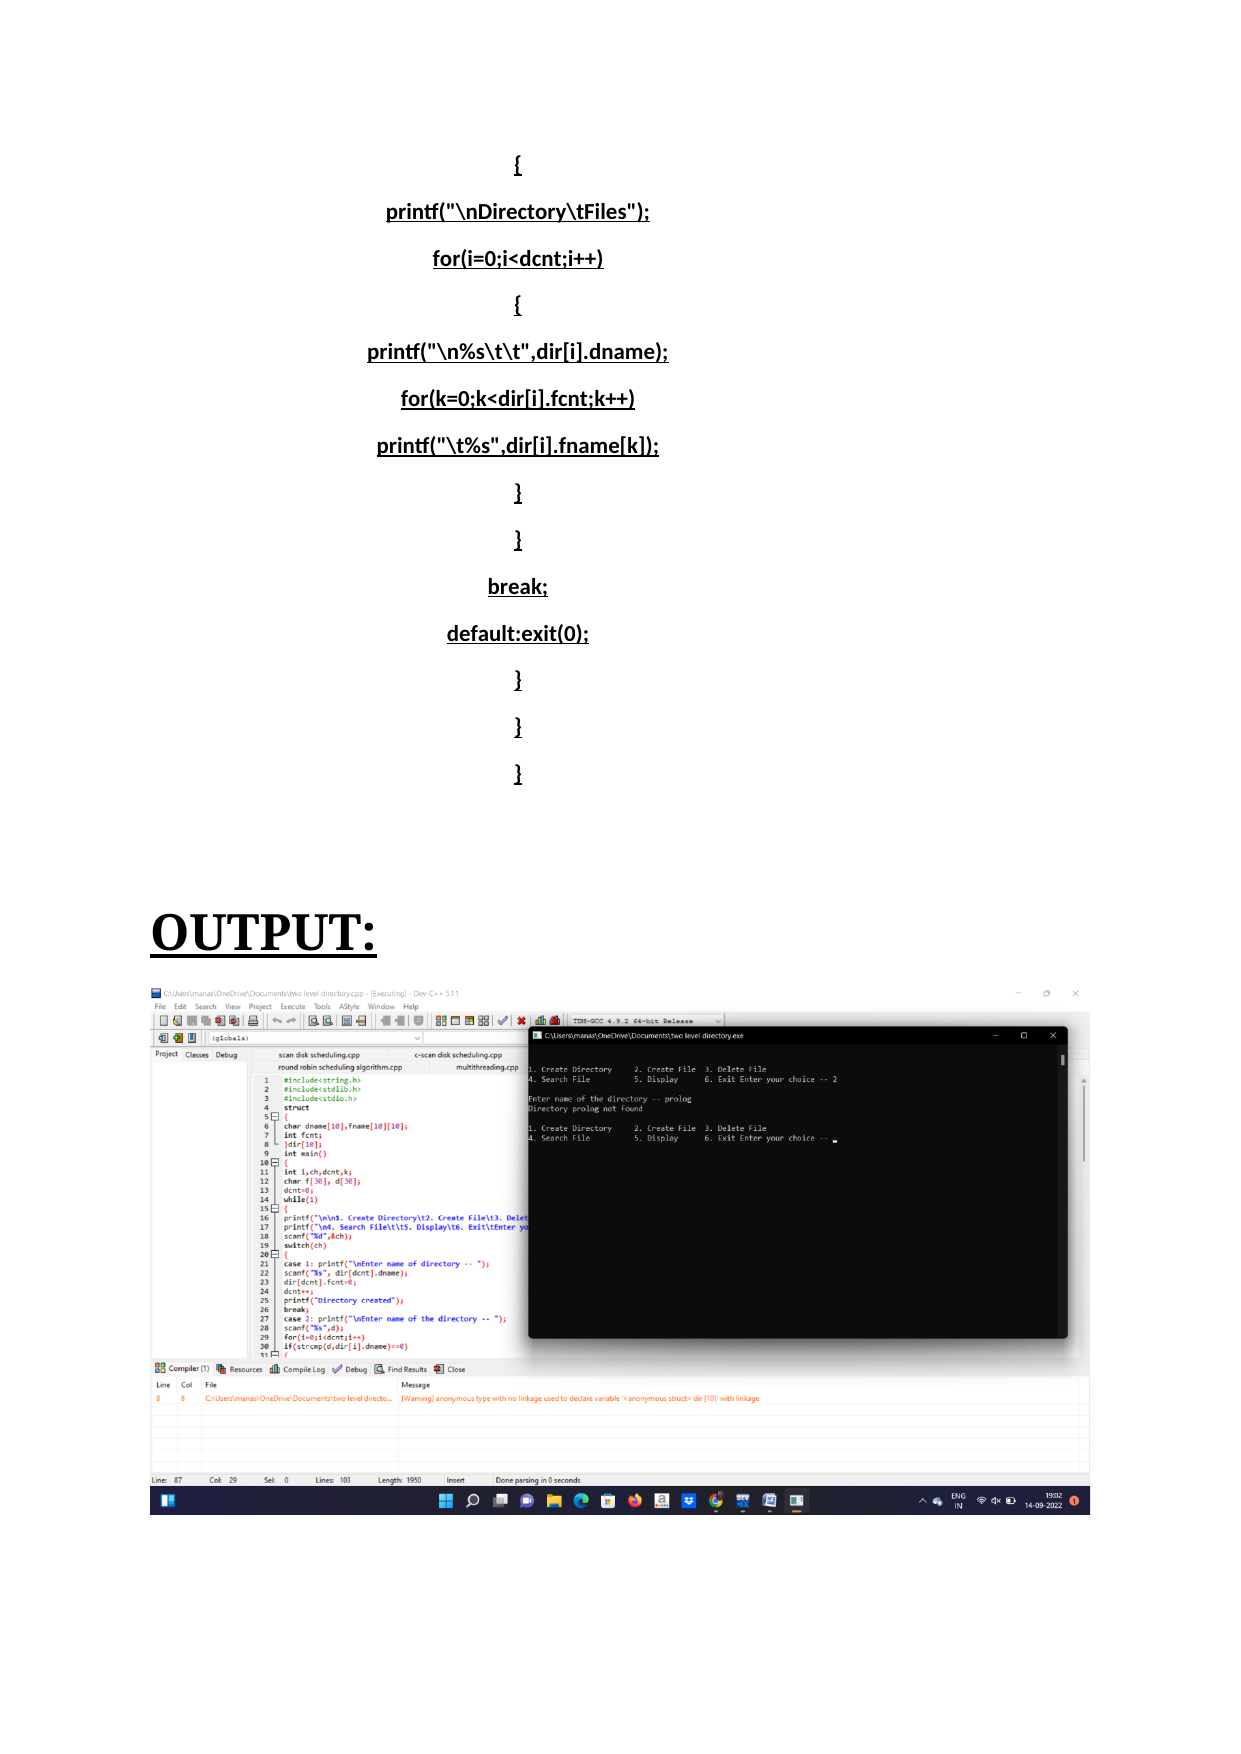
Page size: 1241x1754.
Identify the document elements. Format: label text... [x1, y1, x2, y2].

text for(i=0;i<dcnt;i++) [150, 244, 886, 272]
text } [150, 525, 886, 553]
text { [150, 150, 886, 178]
text OUTPUT: [150, 896, 1090, 964]
text } [150, 712, 886, 741]
text default:exit(0); [150, 619, 886, 647]
text for(k=0;k<dir[i].fcnt;k++) [150, 384, 886, 412]
text } [150, 759, 886, 787]
text printf("\t%s",dir[i].fname[k]); [150, 431, 886, 459]
text printf("\n%s\t\t",dir[i].dname); [150, 337, 886, 366]
text printf("\nDirectory\tFiles"); [150, 197, 886, 225]
picture [150, 986, 1091, 1515]
text } [150, 478, 886, 506]
text } [150, 666, 886, 694]
text { [150, 291, 886, 319]
text break; [150, 572, 886, 600]
